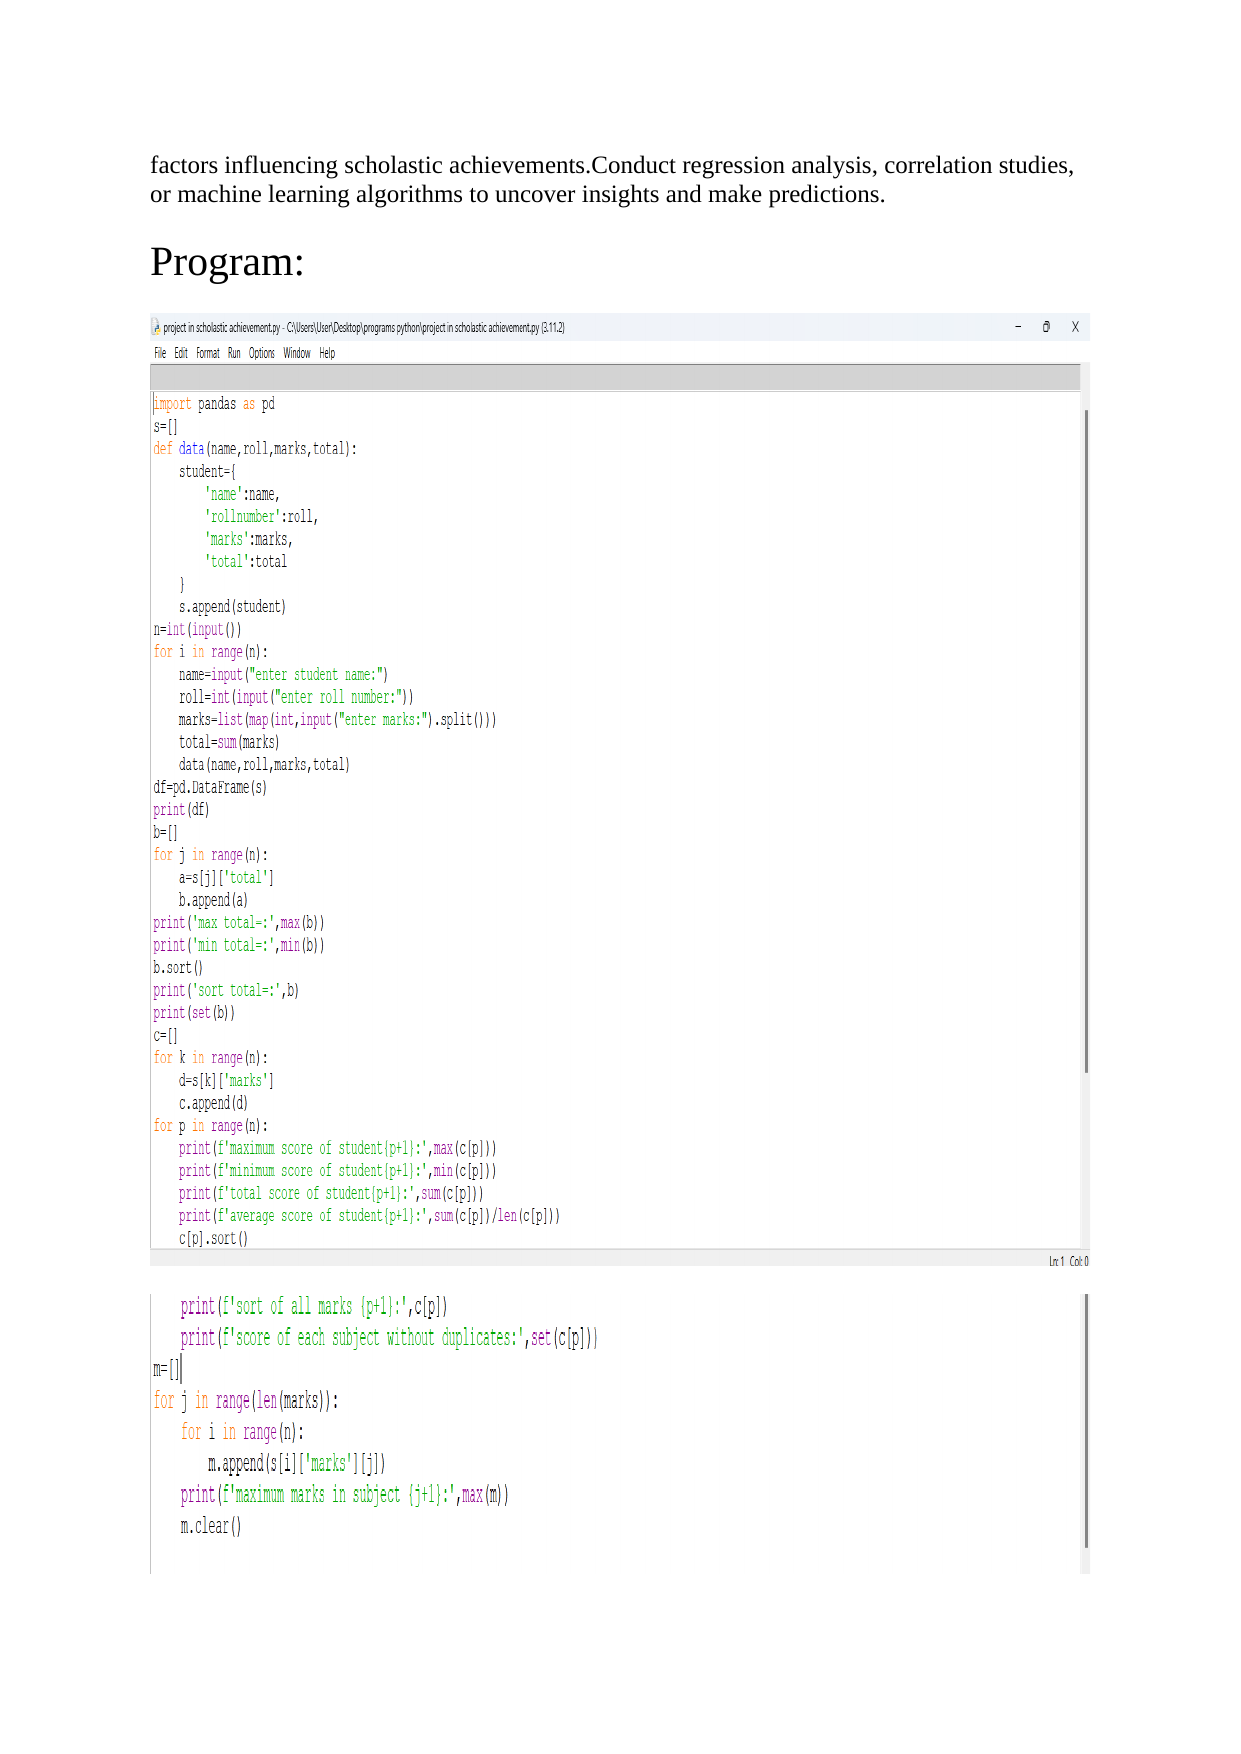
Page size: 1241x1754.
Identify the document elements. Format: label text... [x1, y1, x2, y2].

picture [150, 313, 1091, 1266]
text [150, 150, 1090, 207]
text Program: [150, 237, 1090, 284]
picture [150, 1294, 1091, 1574]
